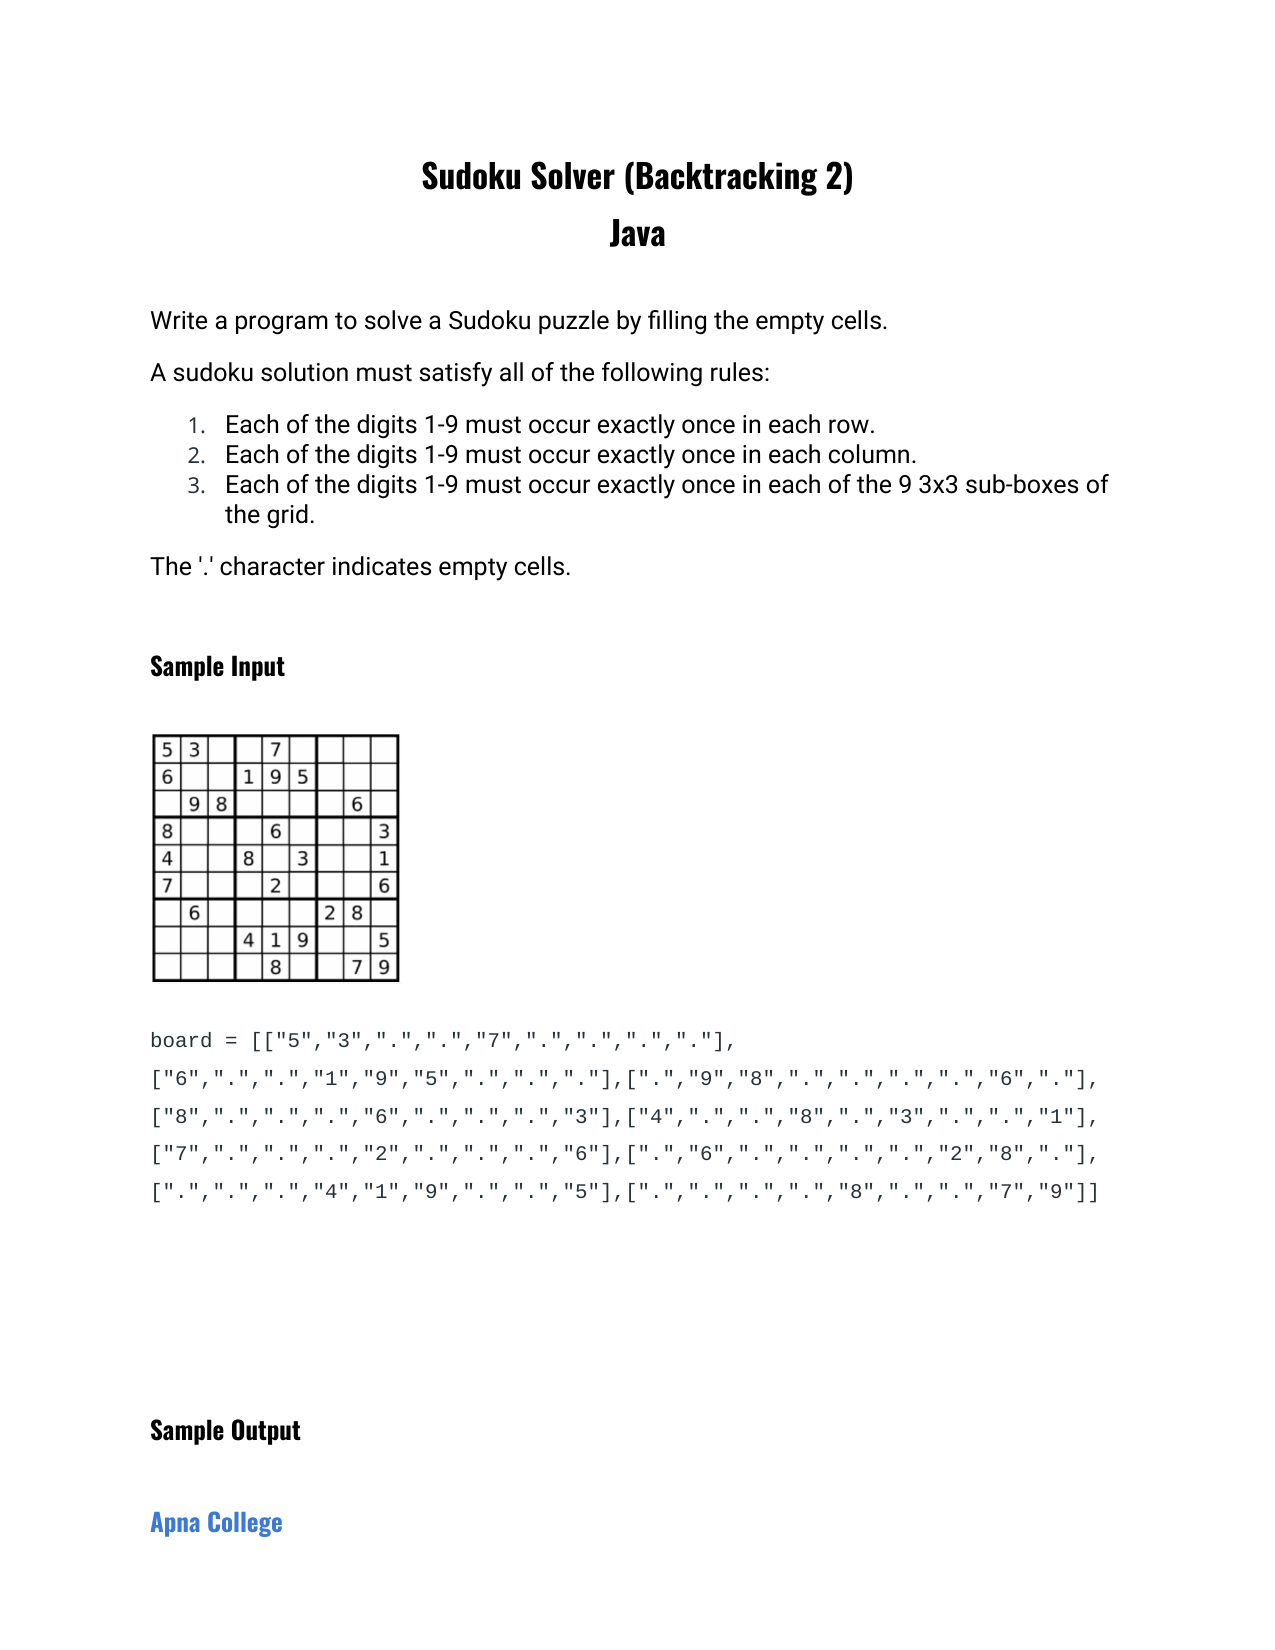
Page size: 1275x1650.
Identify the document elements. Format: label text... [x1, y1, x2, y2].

text The '.' character indicates empty cells. [150, 552, 1125, 581]
list Each of the digits 1-9 must occur exactly once in each column. [187, 440, 1125, 470]
text Write a program to solve a Sudoku puzzle by filling the empty cells. [150, 306, 1125, 335]
picture [150, 732, 403, 984]
text Sample Input [150, 647, 1125, 684]
list Each of the digits 1-9 must occur exactly once in each row. [187, 411, 1125, 440]
text Java [150, 207, 1125, 256]
text Sample Output [150, 1410, 1125, 1447]
text Sudoku Solver (Backtracking 2) [150, 150, 1125, 199]
text A sudoku solution must satisfy all of the following rules: [150, 358, 1125, 388]
text board = [["5","3",".",".","7",".",".",".","."],["6",".",".","1","9","5",".",".","."],[".","9","8",".",".",".",".","6","."],["8",".",".",".","6",".",".",".","3"],["4",".",".","8",".","3",".",".","1"],["7",".",".",".","2",".",".",".","6"],[".","6",".",".",".",".","2","8","."],[".",".",".","4","1","9",".",".","5"],[".",".",".",".","8",".",".","7","9"]] [150, 1030, 1125, 1205]
list Each of the digits 1-9 must occur exactly once in each of the 9 3x3 sub-boxes of the grid. [187, 470, 1125, 529]
